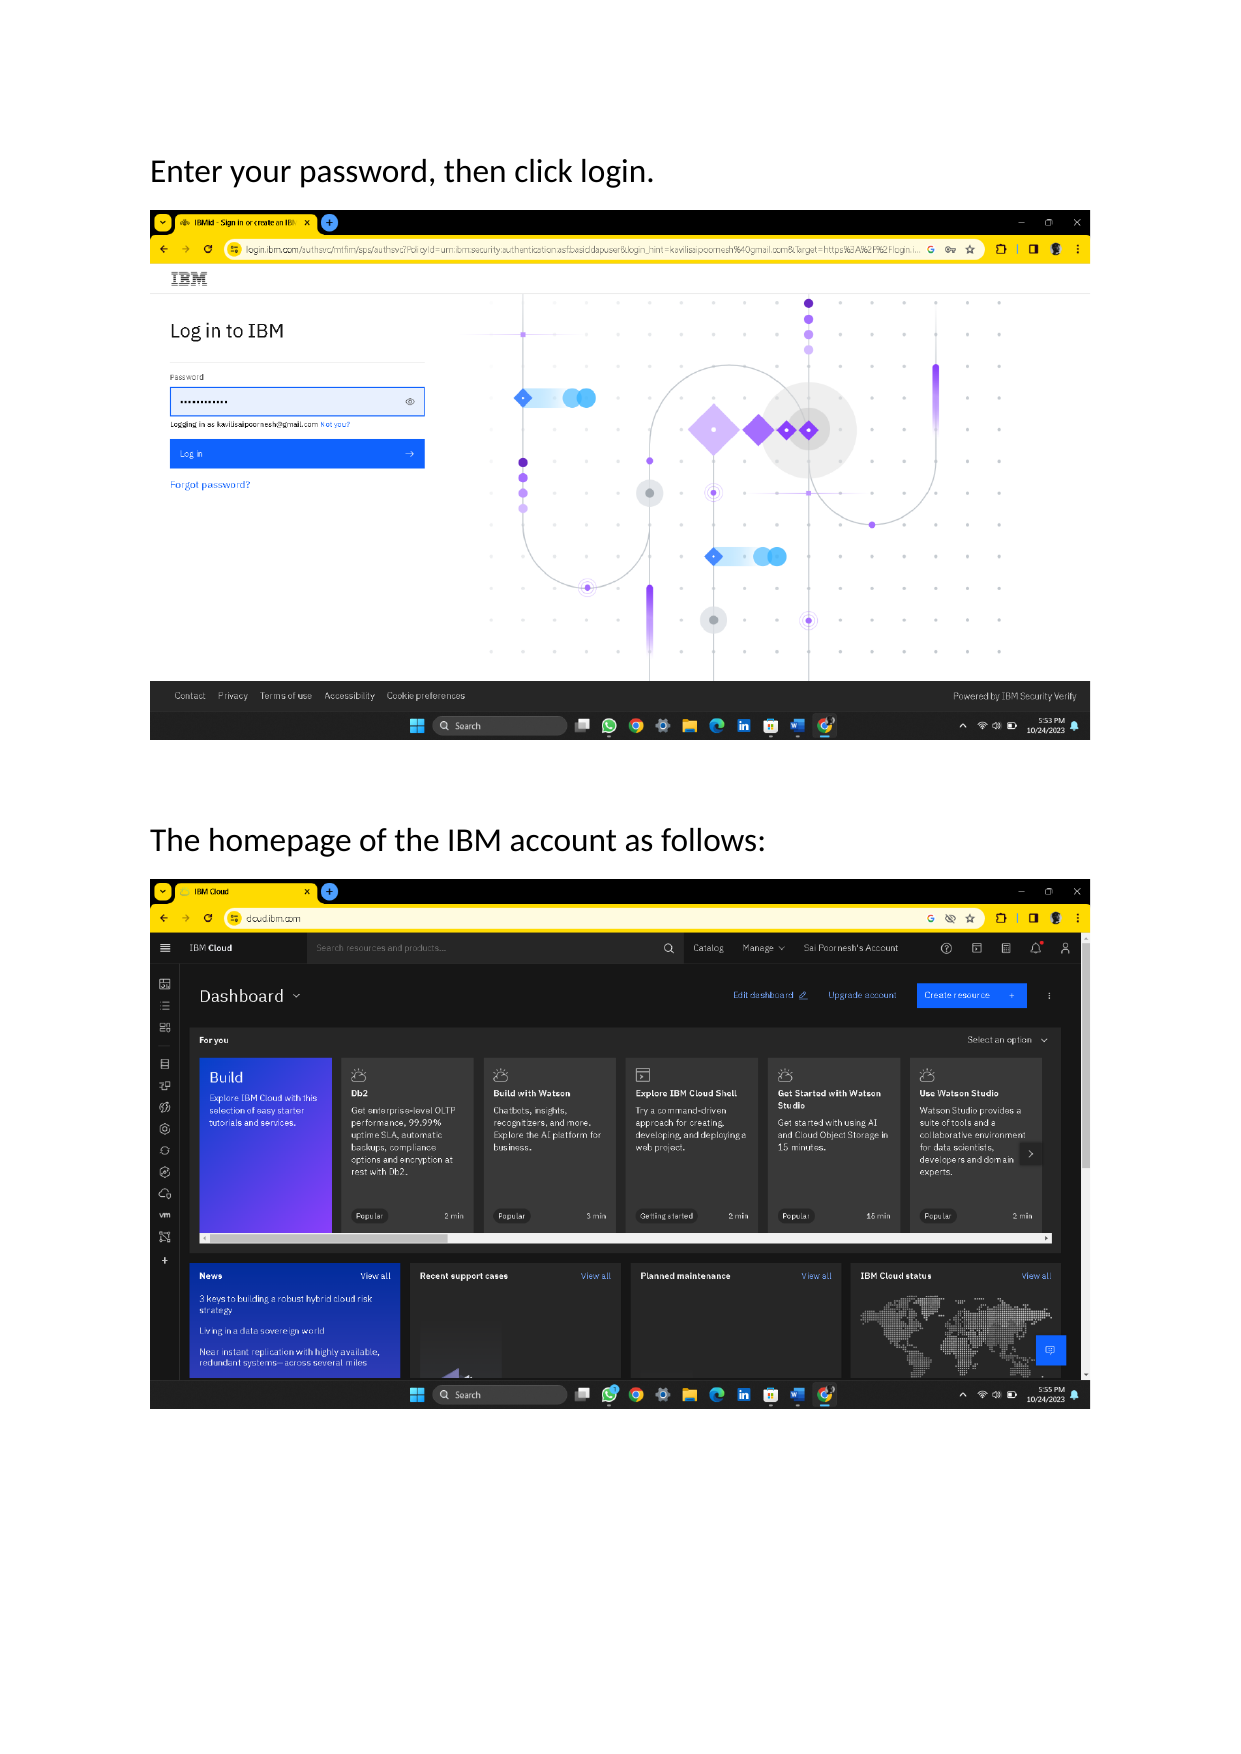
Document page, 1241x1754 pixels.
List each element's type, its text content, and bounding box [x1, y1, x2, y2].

text Enter your password, then click login. [150, 150, 1090, 191]
picture [150, 210, 1091, 740]
picture [150, 879, 1091, 1409]
text The homepage of the IBM account as follows: [150, 819, 1090, 860]
